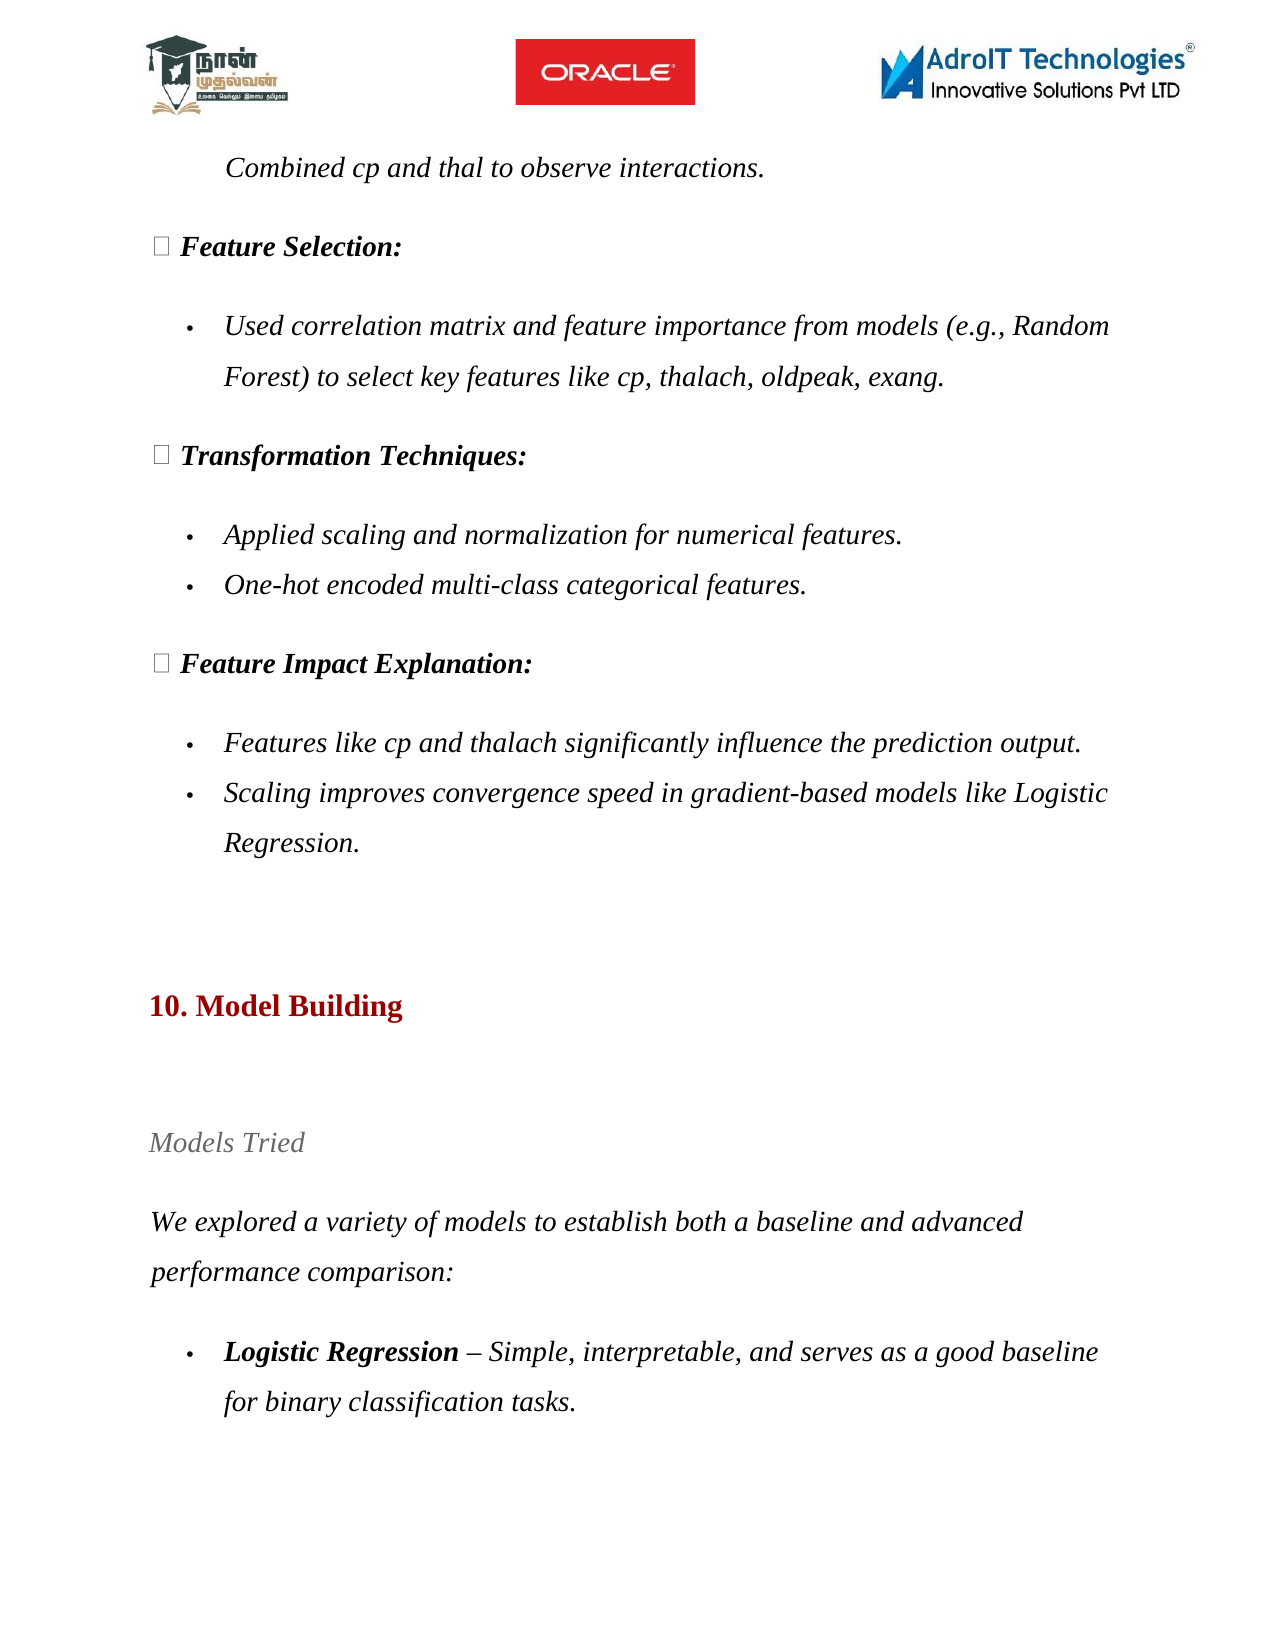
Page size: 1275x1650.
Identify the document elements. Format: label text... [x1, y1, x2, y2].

subtitle 10. Model Building [148, 987, 1124, 1023]
list Used correlation matrix and feature importance from models (e.g., Random Forest) to select key features like cp, thalach, oldpeak, exang. [186, 308, 1124, 392]
picture [878, 39, 1197, 105]
picture [150, 438, 173, 471]
text We explored a variety of models to establish both a baseline and advanced performance comparison: [150, 1204, 1124, 1288]
picture [150, 646, 173, 679]
text Combined cp and thal to observe interactions. [225, 150, 1124, 184]
picture [515, 39, 696, 105]
text Transformation Techniques: [173, 438, 1124, 471]
picture [140, 31, 290, 118]
subtitle Models Tried [148, 1125, 1124, 1158]
list Features like cp and thalach significantly influence the prediction output. [186, 725, 1124, 759]
list One-hot encoded multi-class categorical features. [186, 567, 1124, 601]
list Scaling improves convergence speed in gradient-based models like Logistic Regression. [186, 775, 1124, 859]
picture [150, 229, 173, 262]
list Logistic Regression – Simple, interpretable, and serves as a good baseline for binary classification tasks. [186, 1334, 1124, 1418]
text Feature Impact Explanation: [173, 646, 1124, 679]
text Feature Selection: [173, 229, 1124, 263]
list Applied scaling and normalization for numerical features. [186, 517, 1124, 551]
